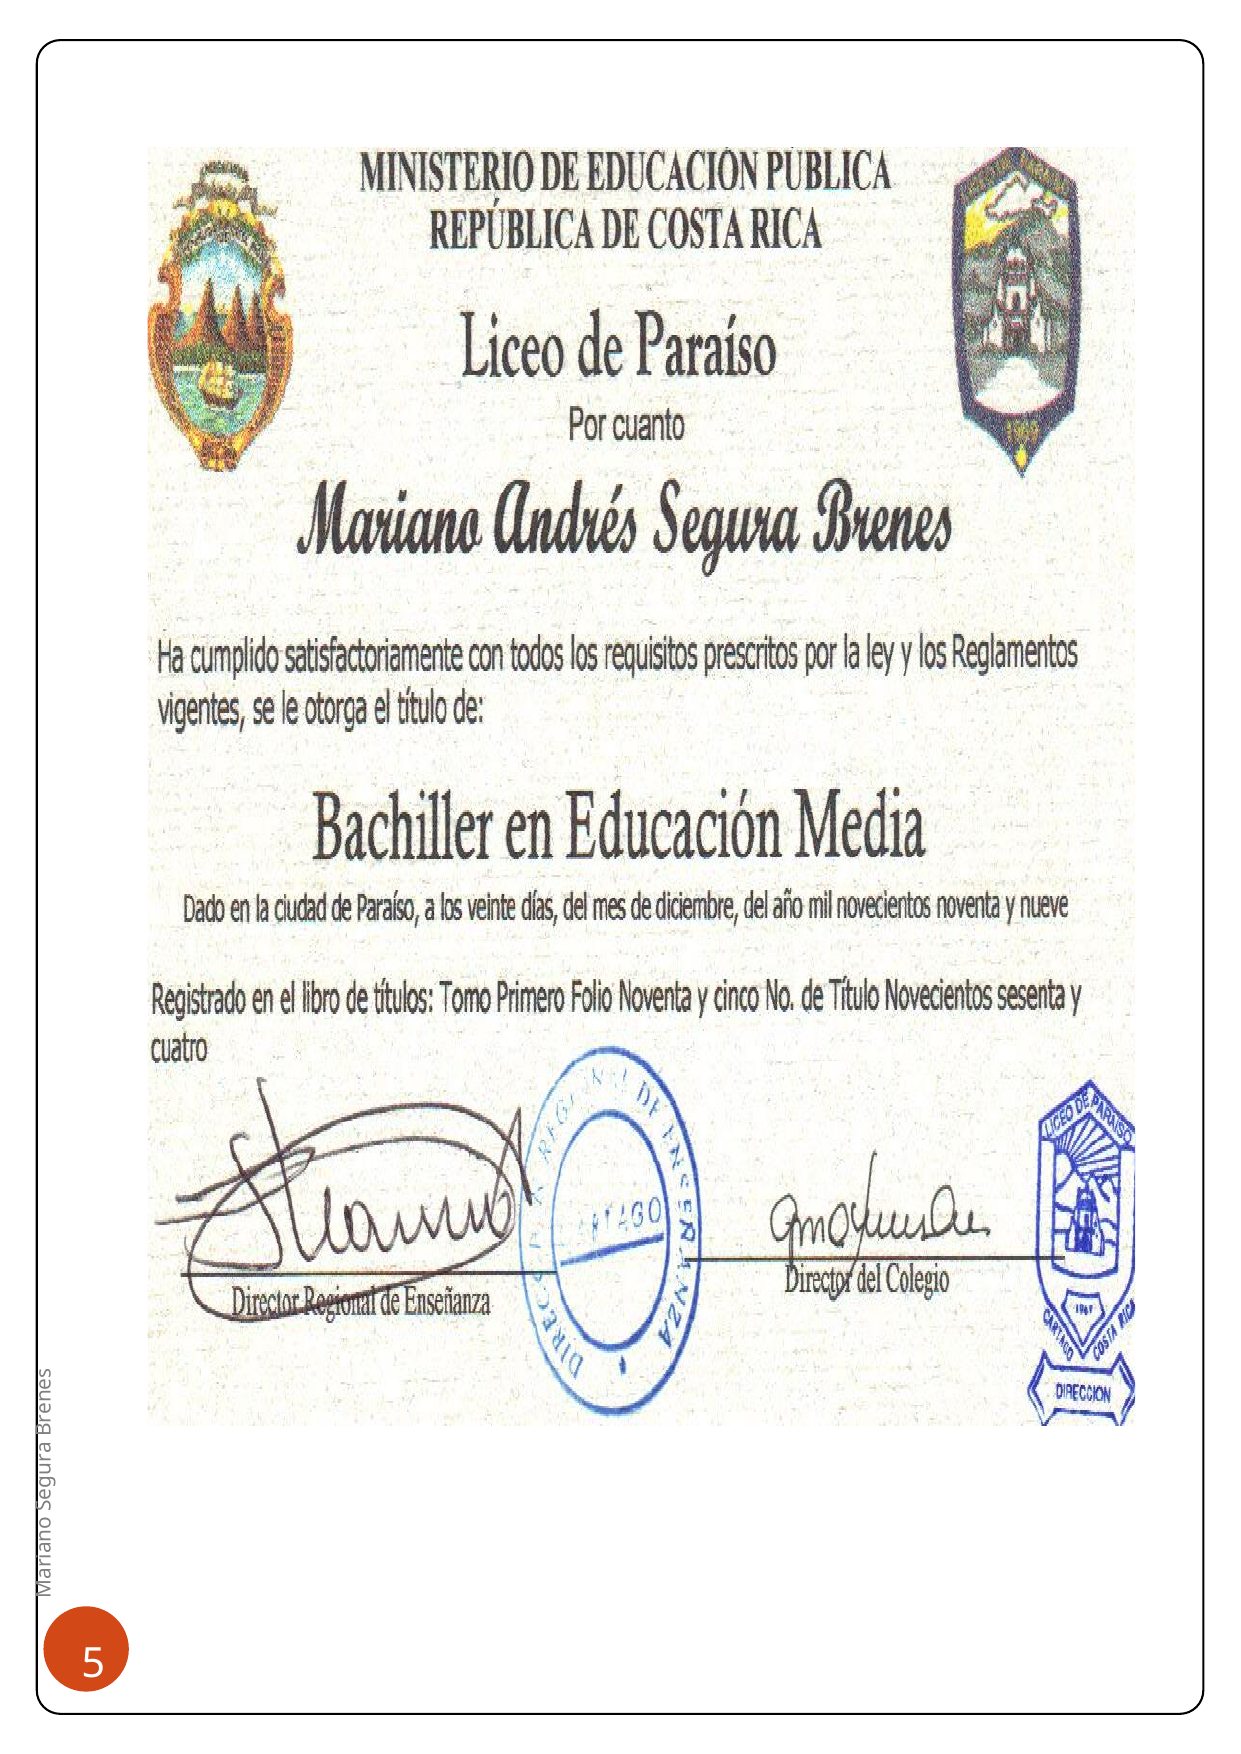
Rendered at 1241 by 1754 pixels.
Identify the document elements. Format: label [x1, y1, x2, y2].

picture [147, 147, 1136, 1426]
